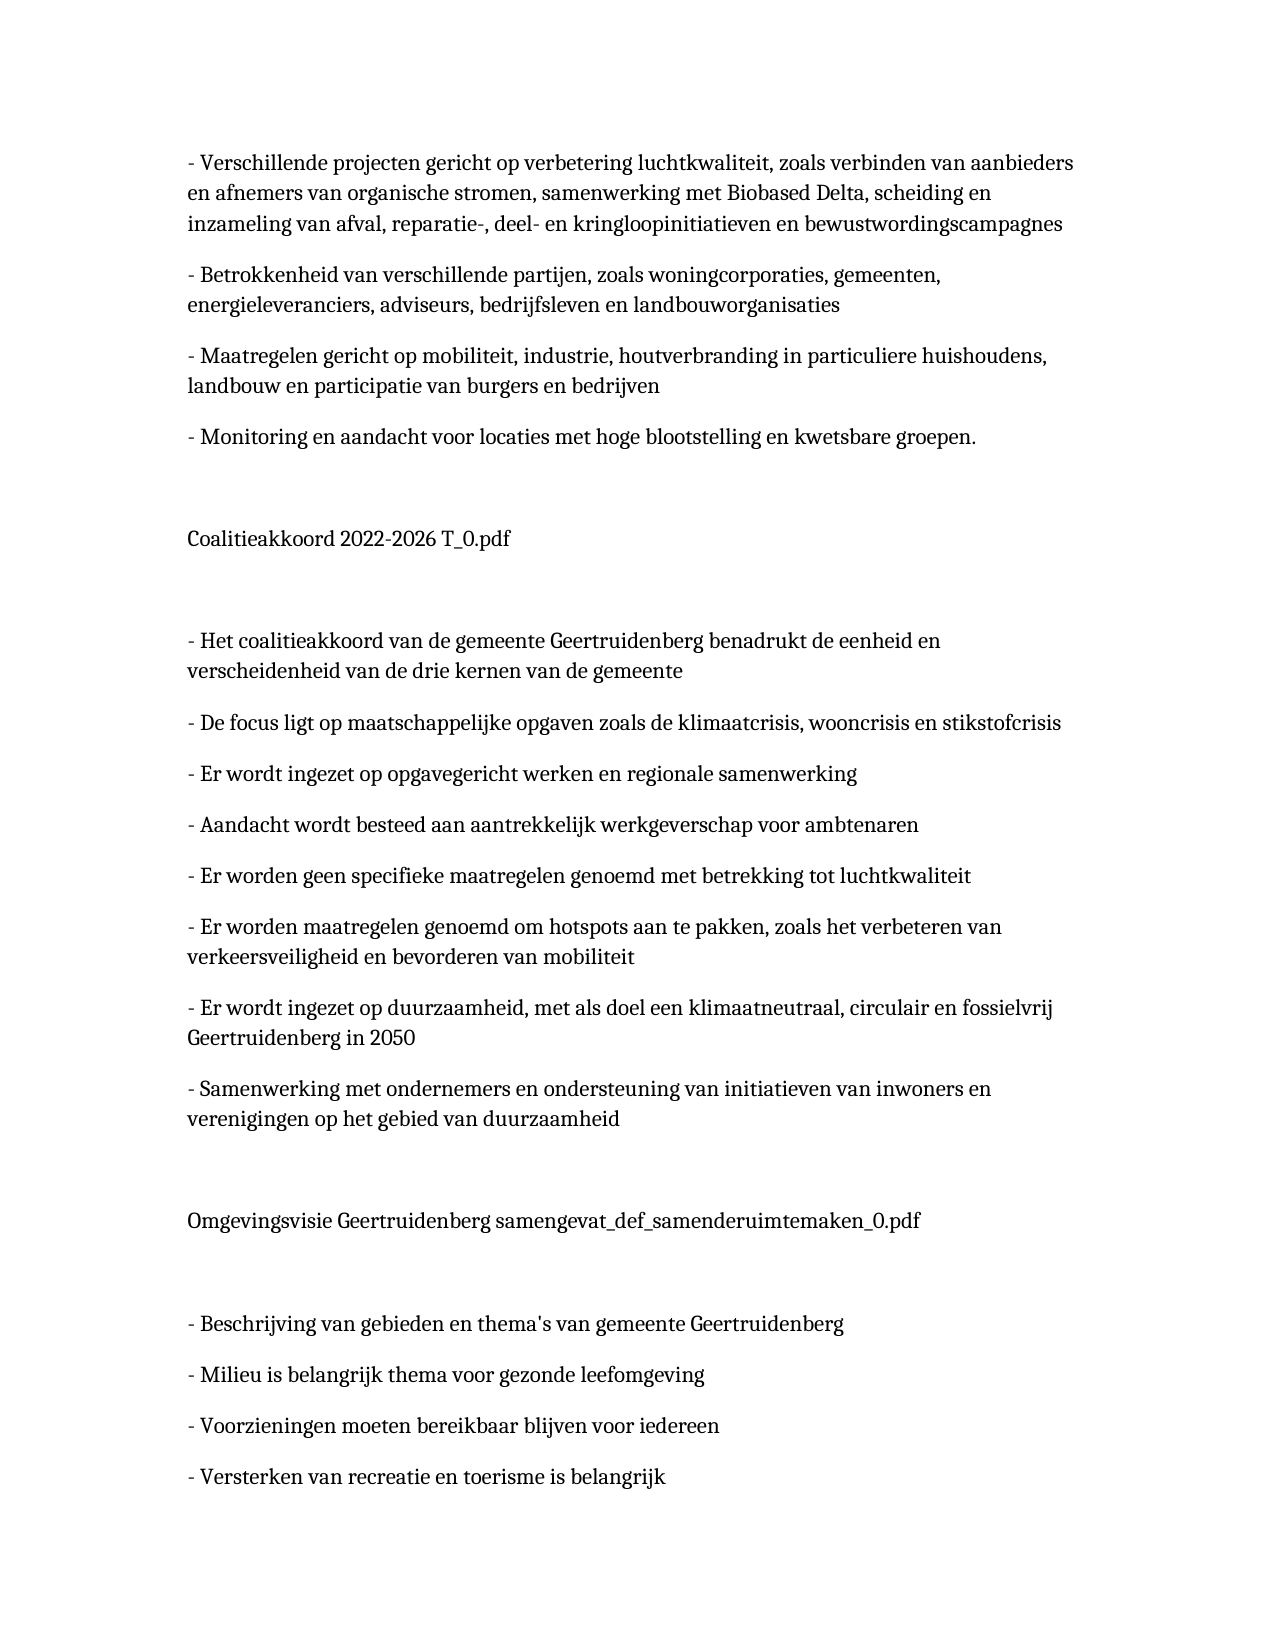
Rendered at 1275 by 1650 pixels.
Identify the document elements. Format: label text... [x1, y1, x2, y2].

text - Het coalitieakkoord van de gemeente Geertruidenberg benadrukt de eenheid en verscheidenheid van de drie kernen van de gemeente [187, 628, 1087, 685]
text - Maatregelen gericht op mobiliteit, industrie, houtverbranding in particuliere huishoudens, landbouw en participatie van burgers en bedrijven [187, 343, 1087, 399]
text - Versterken van recreatie en toerisme is belangrijk [187, 1463, 1087, 1490]
text - Voorzieningen moeten bereikbaar blijven voor iedereen [187, 1412, 1087, 1439]
text - Verschillende projecten gericht op verbetering luchtkwaliteit, zoals verbinden van aanbieders en afnemers van organische stromen, samenwerking met Biobased Delta, scheiding en inzameling van afval, reparatie-, deel- en kringloopinitiatieven en bewustwordingscampagnes [187, 150, 1087, 237]
text Coalitieakkoord 2022-2026 T_0.pdf [187, 526, 1087, 552]
text - Er worden geen specifieke maatregelen genoemd met betrekking tot luchtkwaliteit [187, 862, 1087, 889]
text - Betrokkenheid van verschillende partijen, zoals woningcorporaties, gemeenten, energieleveranciers, adviseurs, bedrijfsleven en landbouworganisaties [187, 261, 1087, 318]
text - Aandacht wordt besteed aan aantrekkelijk werkgeverschap voor ambtenaren [187, 811, 1087, 838]
text - Samenwerking met ondernemers en ondersteuning van initiatieven van inwoners en verenigingen op het gebied van duurzaamheid [187, 1076, 1087, 1133]
text - Er wordt ingezet op duurzaamheid, met als doel een klimaatneutraal, circulair en fossielvrij Geertruidenberg in 2050 [187, 995, 1087, 1051]
text - Er wordt ingezet op opgavegericht werken en regionale samenwerking [187, 760, 1087, 787]
text - Monitoring en aandacht voor locaties met hoge blootstelling en kwetsbare groepen. [187, 424, 1087, 450]
text - De focus ligt op maatschappelijke opgaven zoals de klimaatcrisis, wooncrisis en stikstofcrisis [187, 709, 1087, 736]
text Omgevingsvisie Geertruidenberg samengevat_def_samenderuimtemaken_0.pdf [187, 1208, 1087, 1235]
text - Er worden maatregelen genoemd om hotspots aan te pakken, zoals het verbeteren van verkeersveiligheid en bevorderen van mobiliteit [187, 913, 1087, 970]
text - Beschrijving van gebieden en thema's van gemeente Geertruidenberg [187, 1310, 1087, 1337]
text - Milieu is belangrijk thema voor gezonde leefomgeving [187, 1361, 1087, 1388]
